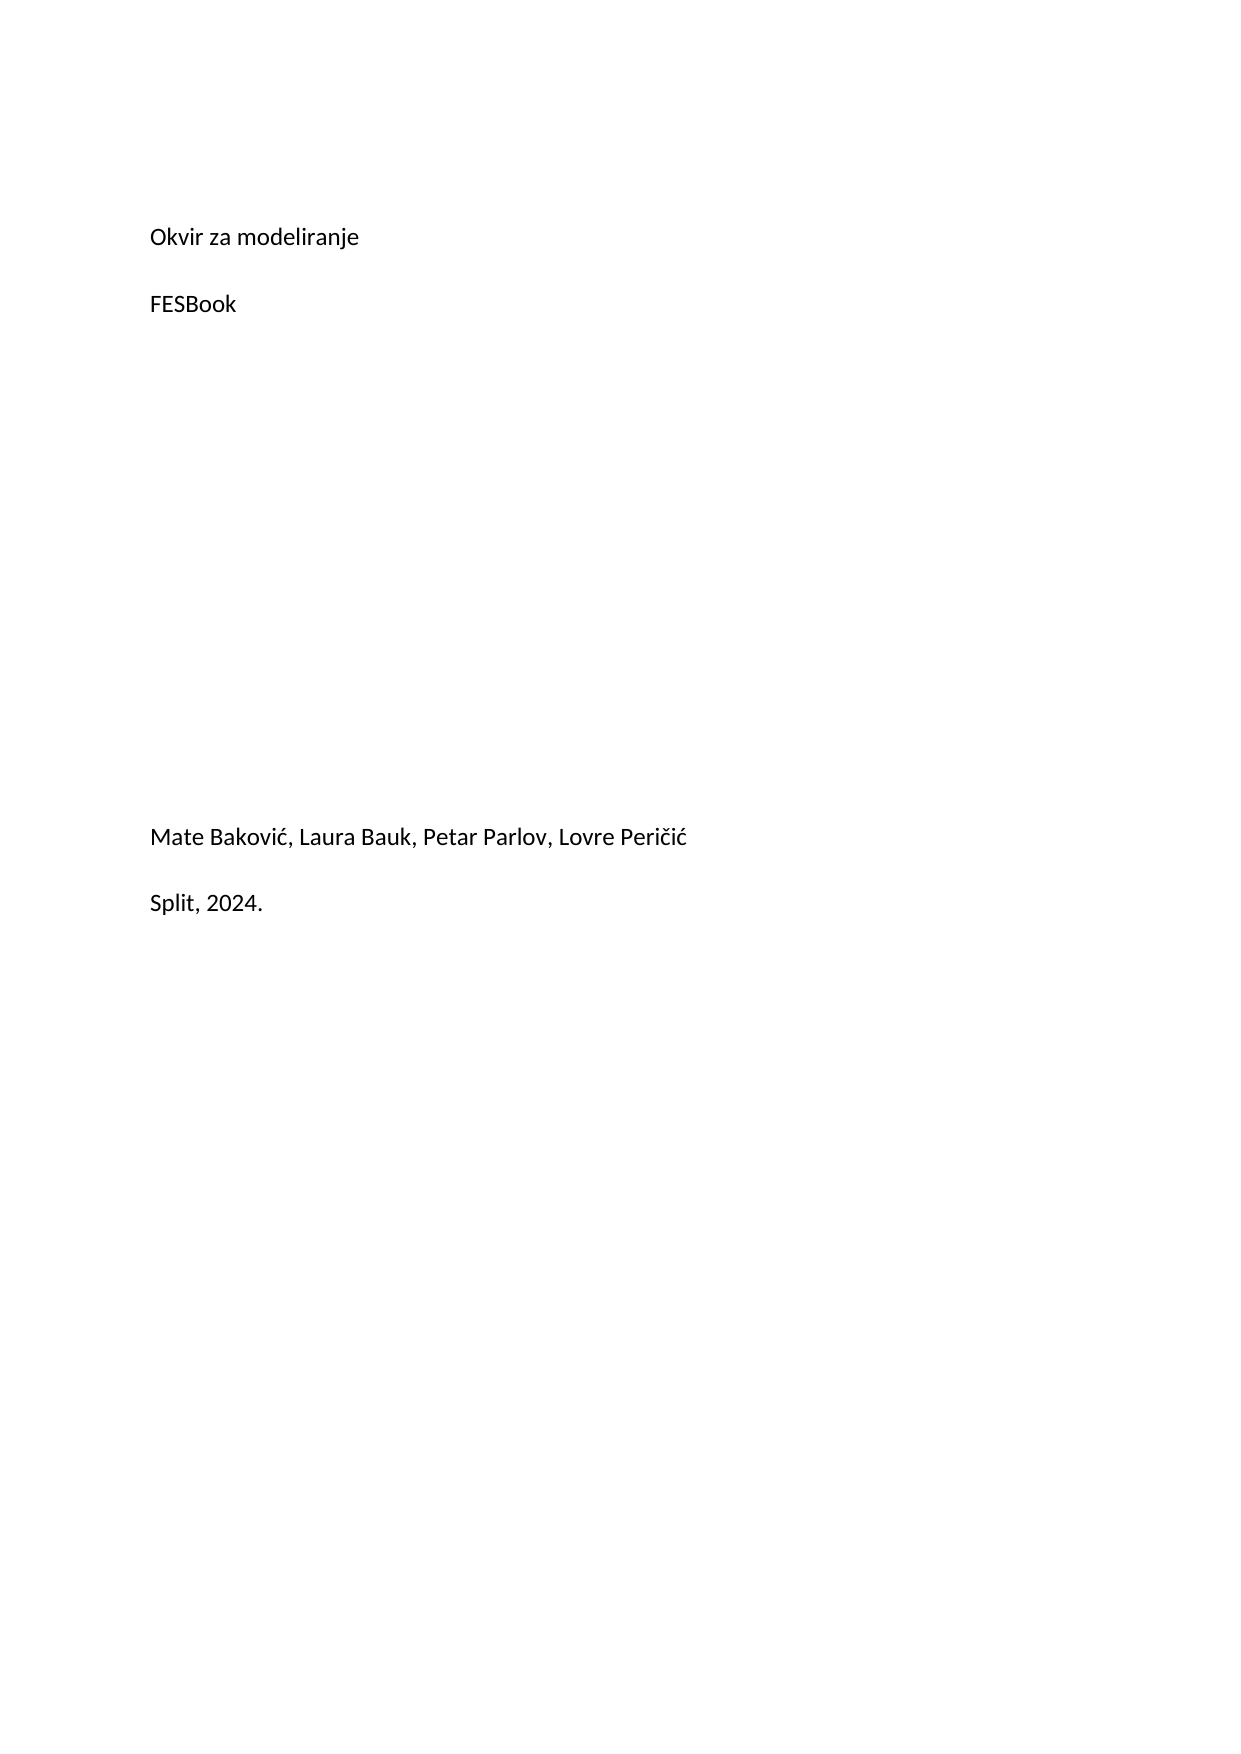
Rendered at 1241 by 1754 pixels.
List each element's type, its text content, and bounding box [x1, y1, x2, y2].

text FESBook [150, 288, 1056, 319]
text Split, 2024. [150, 887, 1056, 963]
text Mate Baković, Laura Bauk, Petar Parlov, Lovre Peričić [150, 821, 1056, 851]
text Okvir za modeliranje [150, 222, 1056, 252]
